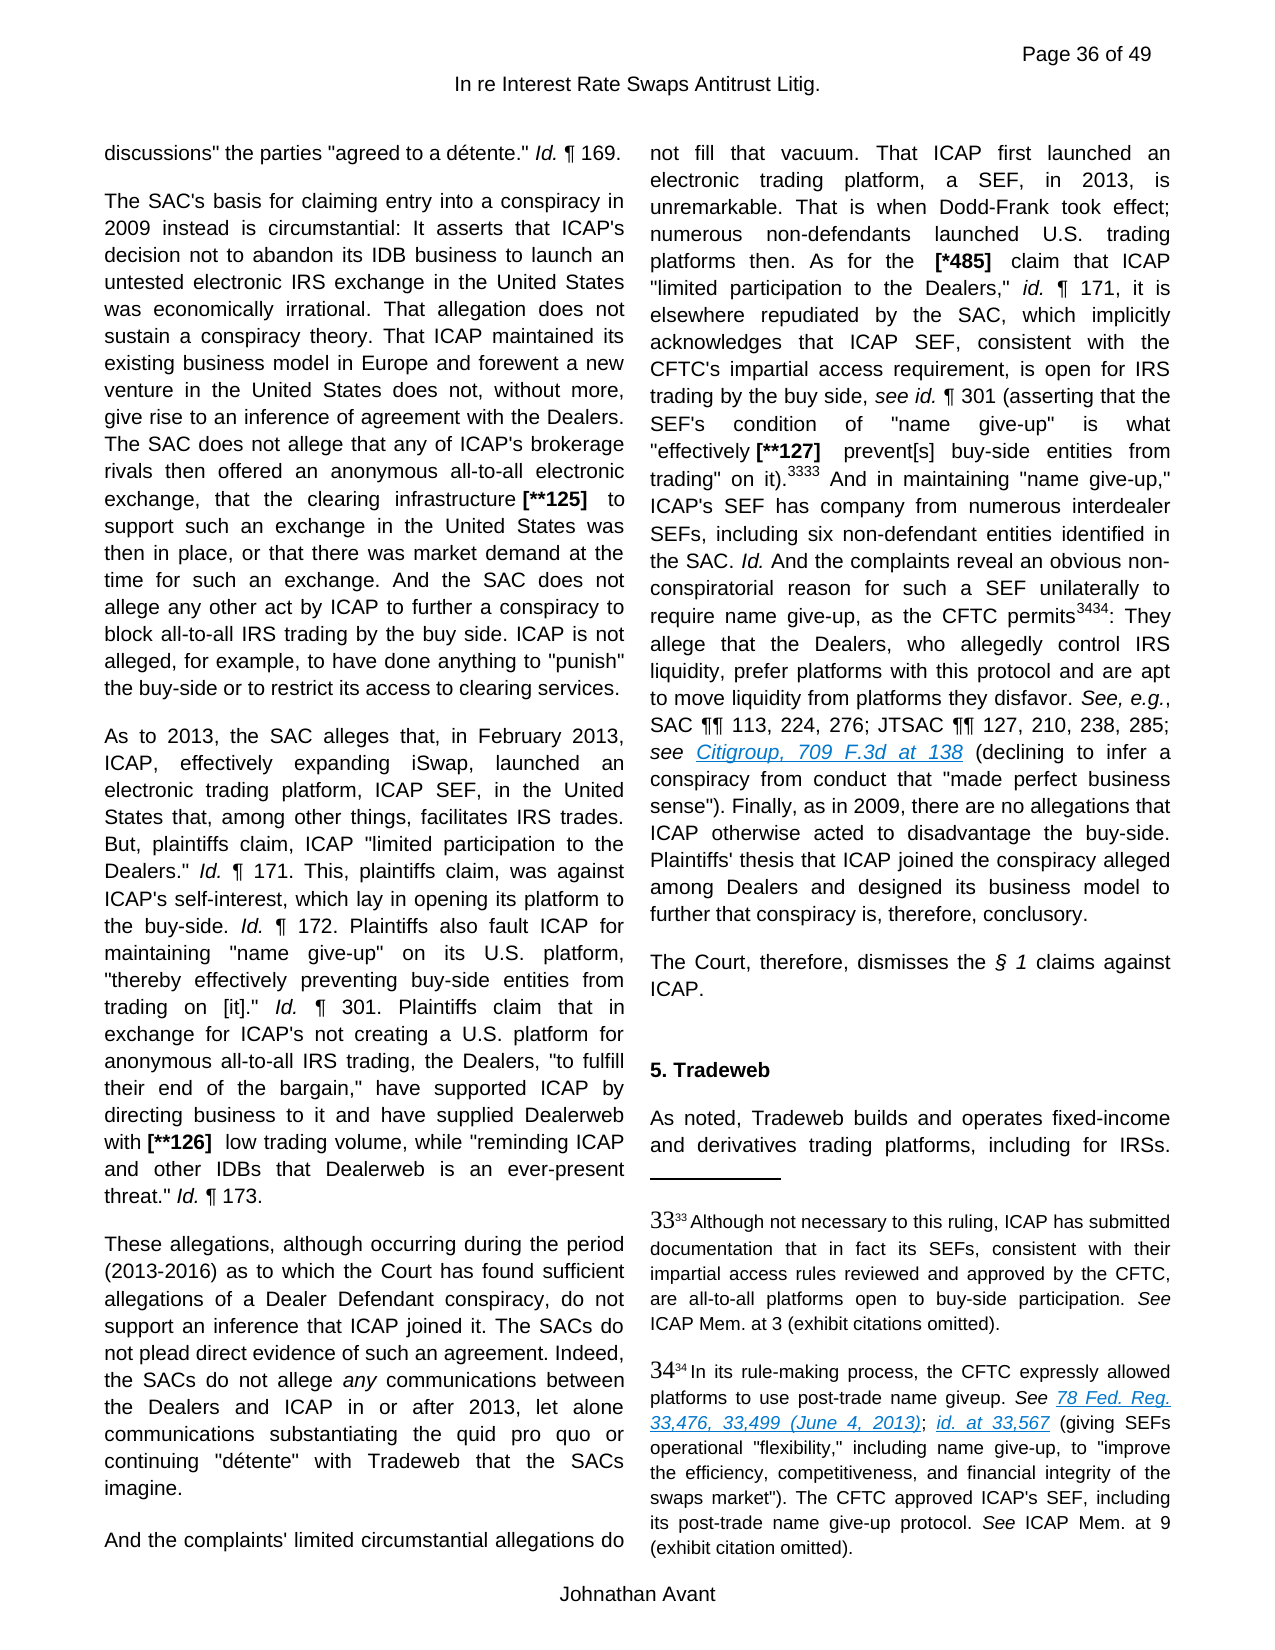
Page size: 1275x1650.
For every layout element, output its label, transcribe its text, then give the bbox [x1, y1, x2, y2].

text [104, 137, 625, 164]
text The SAC's basis for claiming entry into a conspiracy in 2009 instead is circumstantial: It asserts that ICAP's decision not to abandon its IDB business to launch an untested electronic IRS exchange in the United States was economically irrational. That allegation does not sustain a conspiracy theory. That ICAP maintained its existing business model in Europe and forewent a new venture in the United States does not, without more, give rise to an inference of agreement with the Dealers. The SAC does not allege that any of ICAP's brokerage rivals then offered an anonymous all-to-all electronic exchange, that the clearing infrastructure [**125] to support such an exchange in the United States was then in place, or that there was market demand at the time for such an exchange. And the SAC does not allege any other act by ICAP to further a conspiracy to block all-to-all IRS trading by the buy side. ICAP is not alleged, for example, to have done anything to "punish" the buy-side or to restrict its access to clearing services. [104, 185, 625, 700]
text 5. Tradeweb [650, 1026, 1171, 1082]
text The Court, therefore, dismisses the § 1 claims against ICAP. [650, 947, 1171, 1001]
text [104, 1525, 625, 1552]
text As to 2013, the SAC alleges that, in February 2013, ICAP, effectively expanding iSwap, launched an electronic trading platform, ICAP SEF, in the United States that, among other things, facilitates IRS trades. But, plaintiffs claim, ICAP "limited participation to the Dealers." Id. ¶ 171. This, plaintiffs claim, was against ICAP's self-interest, which lay in opening its platform to the buy-side. Id. ¶ 172. Plaintiffs also fault ICAP for maintaining "name give-up" on its U.S. platform, "thereby effectively preventing buy-side entities from trading on [it]." Id. ¶ 301. Plaintiffs claim that in exchange for ICAP's not creating a U.S. platform for anonymous all-to-all IRS trading, the Dealers, "to fulfill their end of the bargain," have supported ICAP by directing business to it and have supplied Dealerweb with [**126] low trading volume, while "reminding ICAP and other IDBs that Dealerweb is an ever-present threat." Id. ¶ 173. [104, 721, 625, 1208]
text And the complaints' limited circumstantial allegations do not fill that vacuum. That ICAP first launched an electronic trading platform, a SEF, in 2013, is unremarkable. That is when Dodd-Frank took effect; numerous non-defendants launched U.S. trading platforms then. As for the [*485] claim that ICAP "limited participation to the Dealers," id. ¶ 171, it is elsewhere repudiated by the SAC, which implicitly acknowledges that ICAP SEF, consistent with the CFTC's impartial access requirement, is open for IRS trading by the buy side, see id. ¶ 301 (asserting that the SEF's condition of "name give-up" is what "effectively [**127] prevent[s] buy-side entities from trading" on it).33 And in maintaining "name give-up," ICAP's SEF has company from numerous interdealer SEFs, including six non-defendant entities identified in the SAC. Id. And the complaints reveal an obvious non-conspiratorial reason for such a SEF unilaterally to require name give-up, as the CFTC permits34: They allege that the Dealers, who allegedly control IRS liquidity, prefer platforms with this protocol and are apt to move liquidity from platforms they disfavor. See, e.g., SAC ¶¶ 113, 224, 276; JTSAC ¶¶ 127, 210, 238, 285; see Citigroup, 709 F.3d at 138 (declining to infer a conspiracy from conduct that "made perfect business sense"). Finally, as in 2009, there are no allegations that ICAP otherwise acted to disadvantage the buy-side. Plaintiffs' thesis that ICAP joined the conspiracy alleged among Dealers and designed its business model to further that conspiracy is, therefore, conclusory. [650, 137, 1171, 926]
text These allegations, although occurring during the period (2013-2016) as to which the Court has found sufficient allegations of a Dealer Defendant conspiracy, do not support an inference that ICAP joined it. The SACs do not plead direct evidence of such an agreement. Indeed, the SACs do not allege any communications between the Dealers and ICAP in or after 2013, let alone communications substantiating the quid pro quo or continuing "détente" with Tradeweb that the SACs imagine. [104, 1229, 625, 1500]
